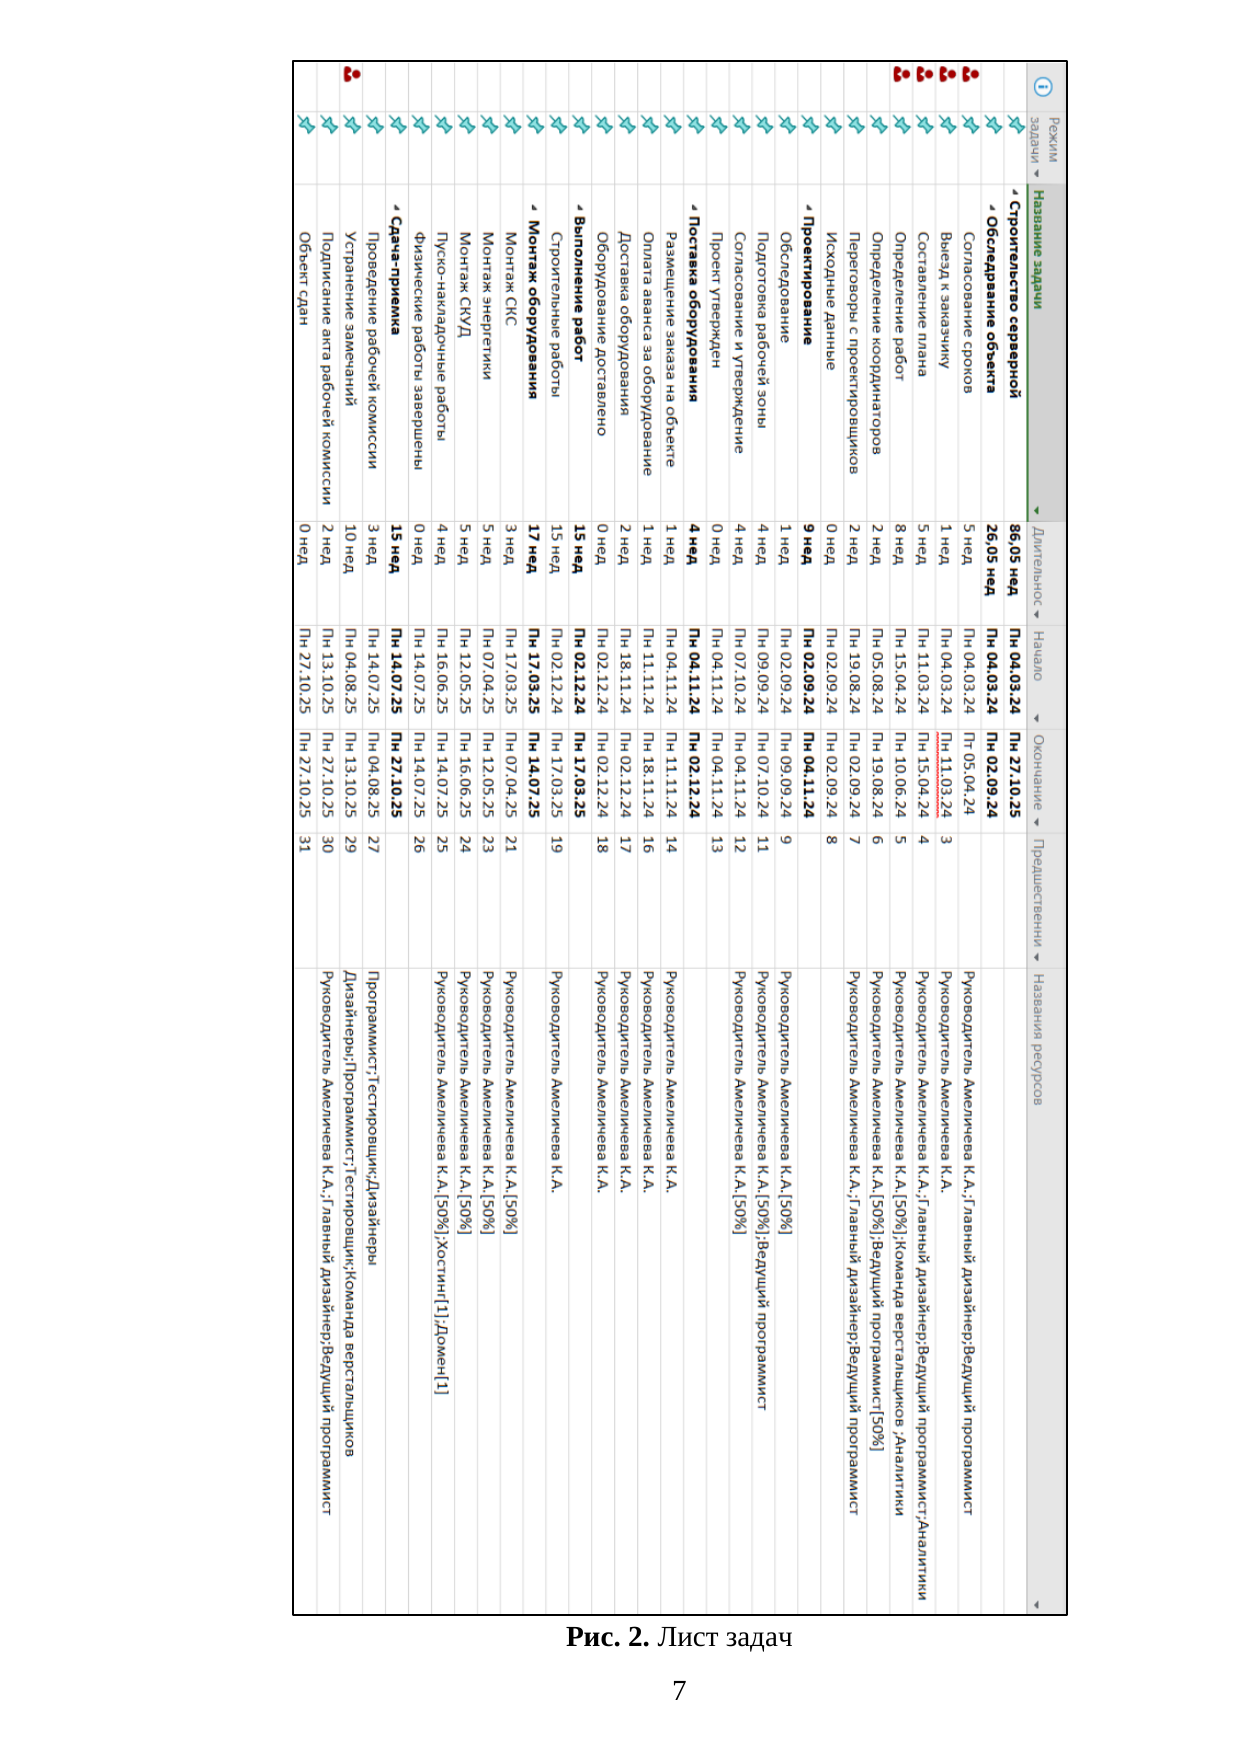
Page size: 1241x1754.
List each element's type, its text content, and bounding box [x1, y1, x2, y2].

picture [296, 64, 1066, 1614]
text Рис. 2. Лист задач [177, 1619, 1181, 1652]
